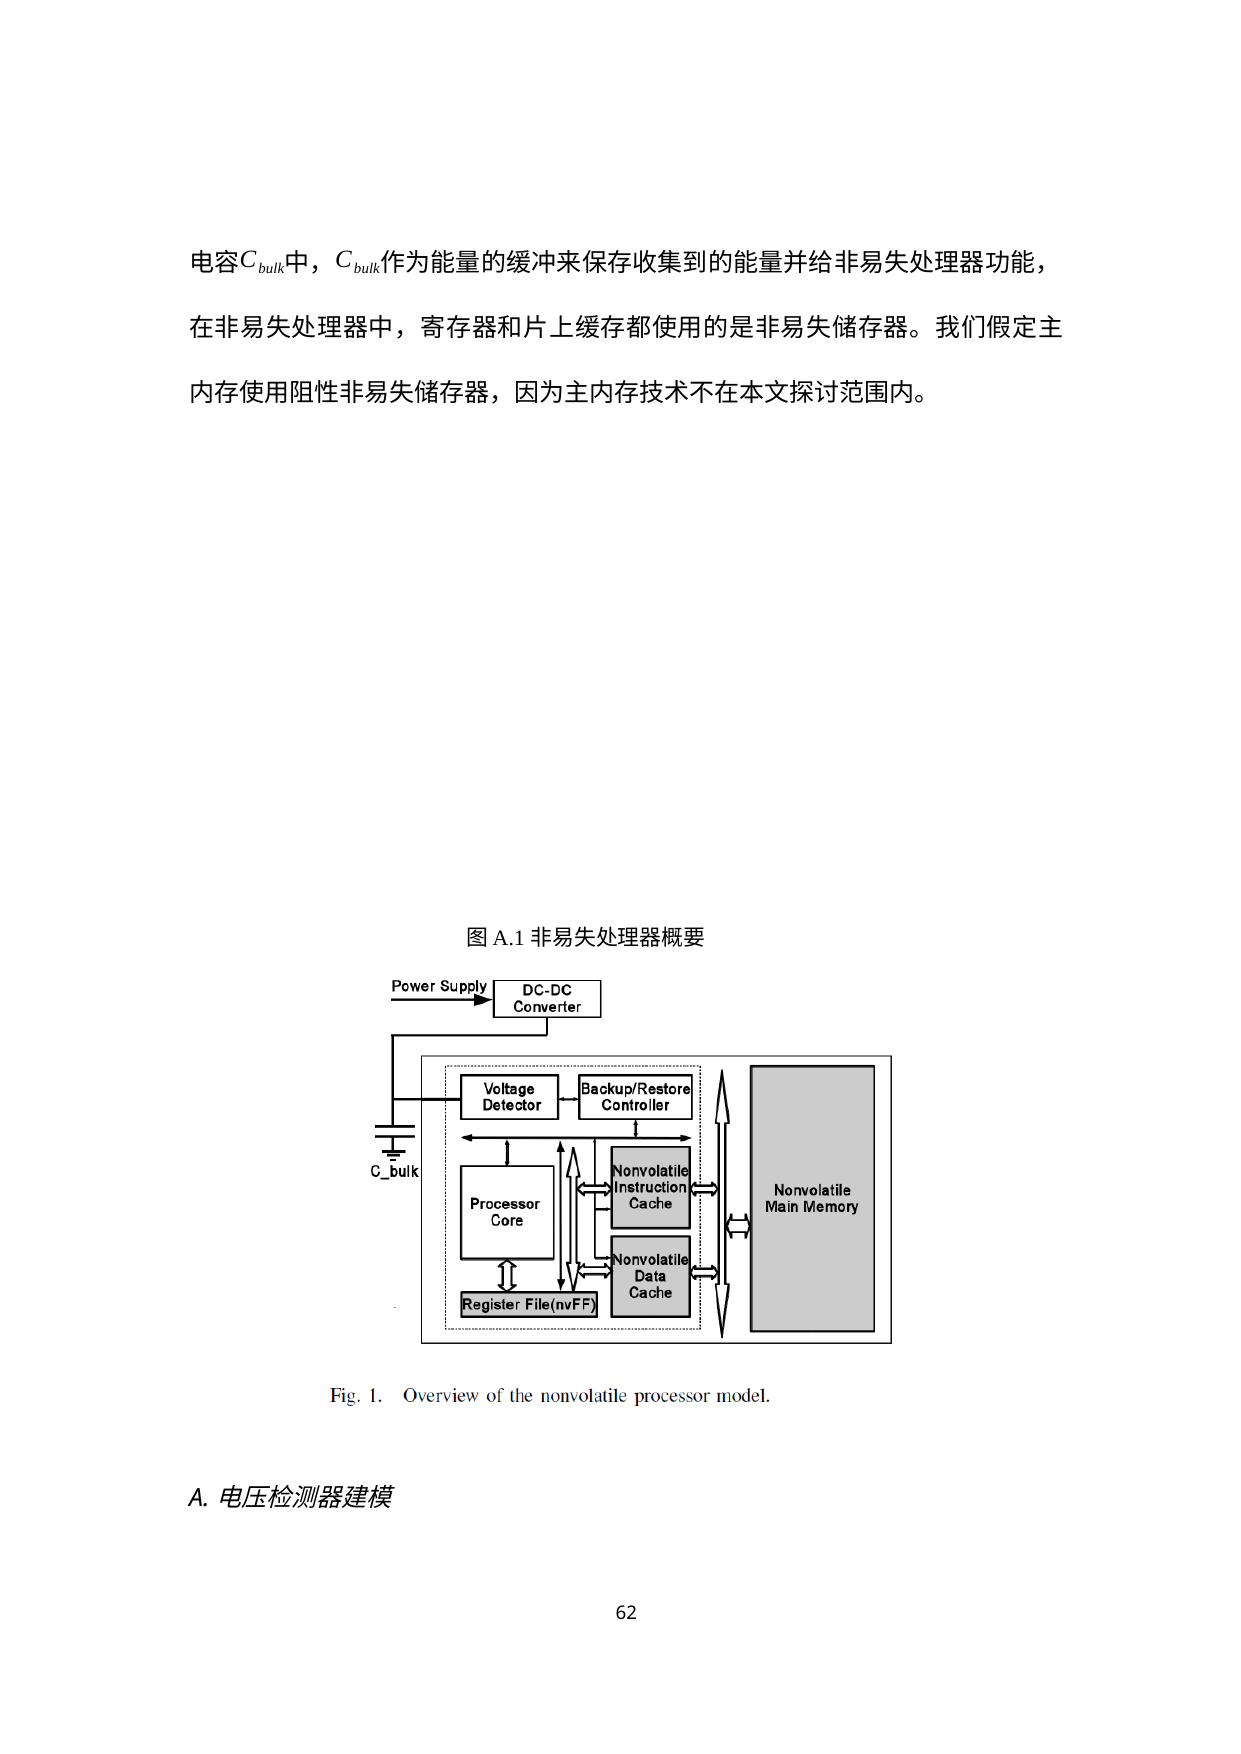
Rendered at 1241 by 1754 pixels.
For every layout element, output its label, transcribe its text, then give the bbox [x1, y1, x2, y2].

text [189, 228, 1063, 423]
text A. 电压检测器建模 [189, 1463, 1063, 1528]
